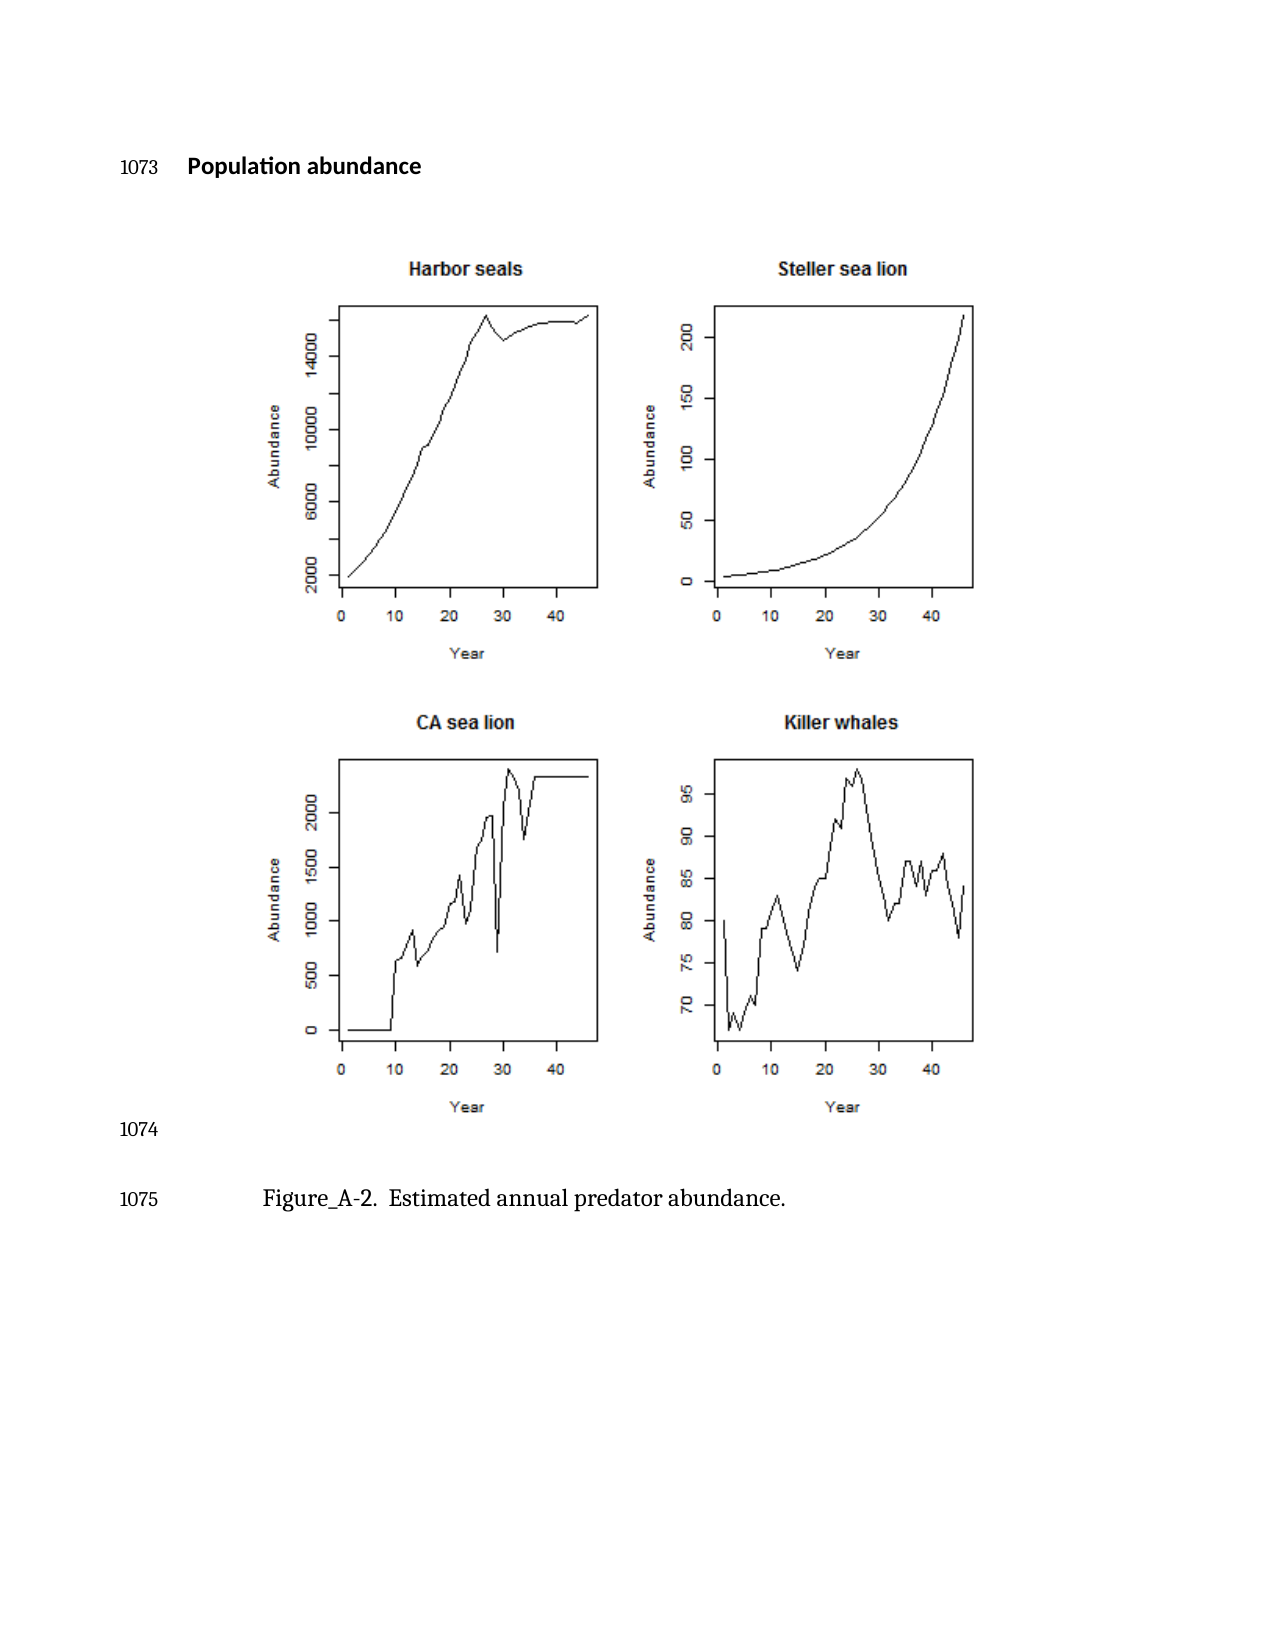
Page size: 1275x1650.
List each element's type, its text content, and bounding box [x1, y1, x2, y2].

text Figure_A-2. Estimated annual predator abundance. [187, 1183, 1087, 1212]
picture [262, 229, 1013, 1136]
subtitle Population abundance [187, 150, 1087, 181]
